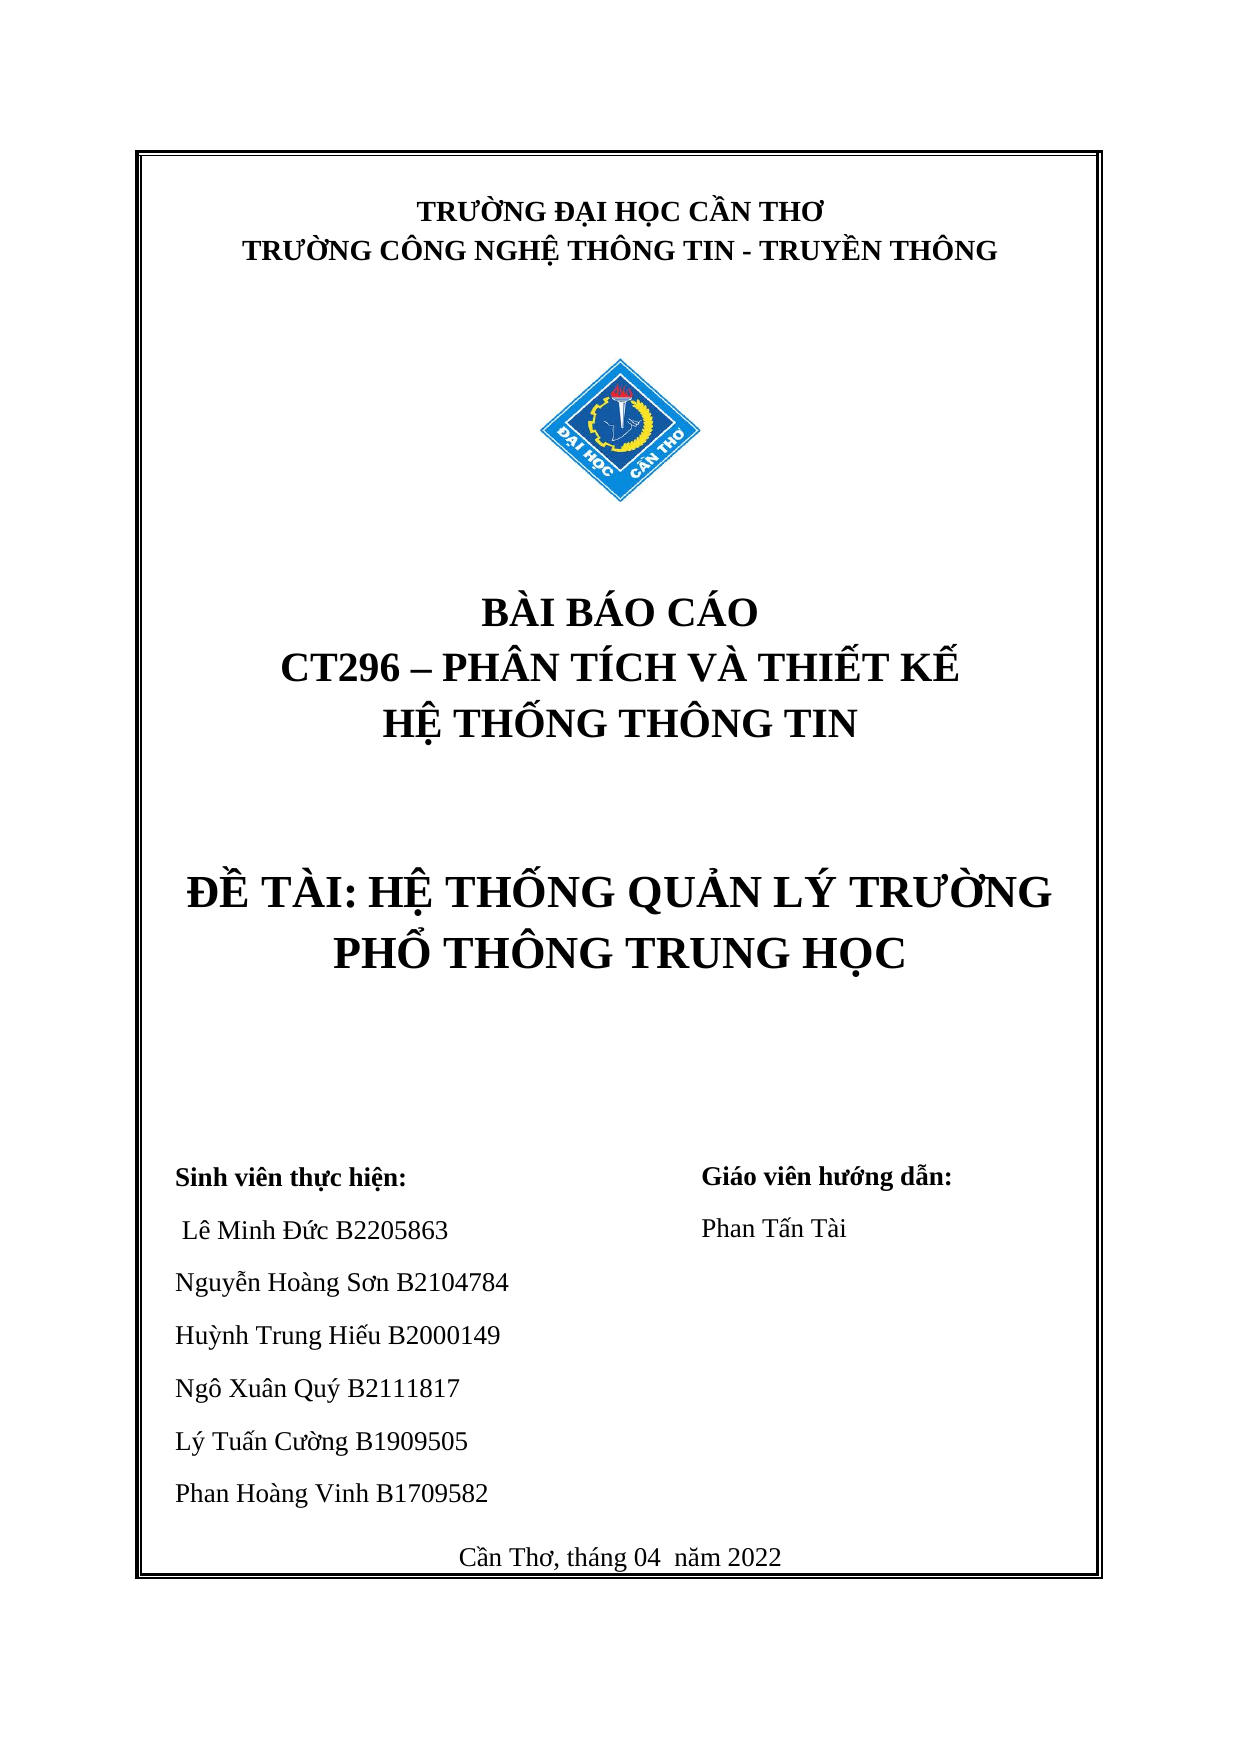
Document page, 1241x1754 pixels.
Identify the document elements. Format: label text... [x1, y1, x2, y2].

text PHỔ THÔNG TRUNG HỌC [142, 917, 1096, 978]
text CT296 – PHÂN TÍCH VÀ THIẾT KẾ [142, 634, 1096, 690]
text TRƯỜNG ĐẠI HỌC CẦN THƠ [142, 186, 1096, 225]
text Cần Thơ, tháng 04 năm 2022 [142, 1533, 1096, 1573]
picture [539, 358, 701, 502]
text BÀI BÁO CÁO [142, 579, 1096, 634]
text ĐỀ TÀI: HỆ THỐNG QUẢN LÝ TRƯỜNG [142, 856, 1096, 917]
text HỆ THỐNG THÔNG TIN [142, 690, 1096, 746]
text TRƯỜNG CÔNG NGHỆ THÔNG TIN - TRUYỀN THÔNG [142, 225, 1096, 267]
